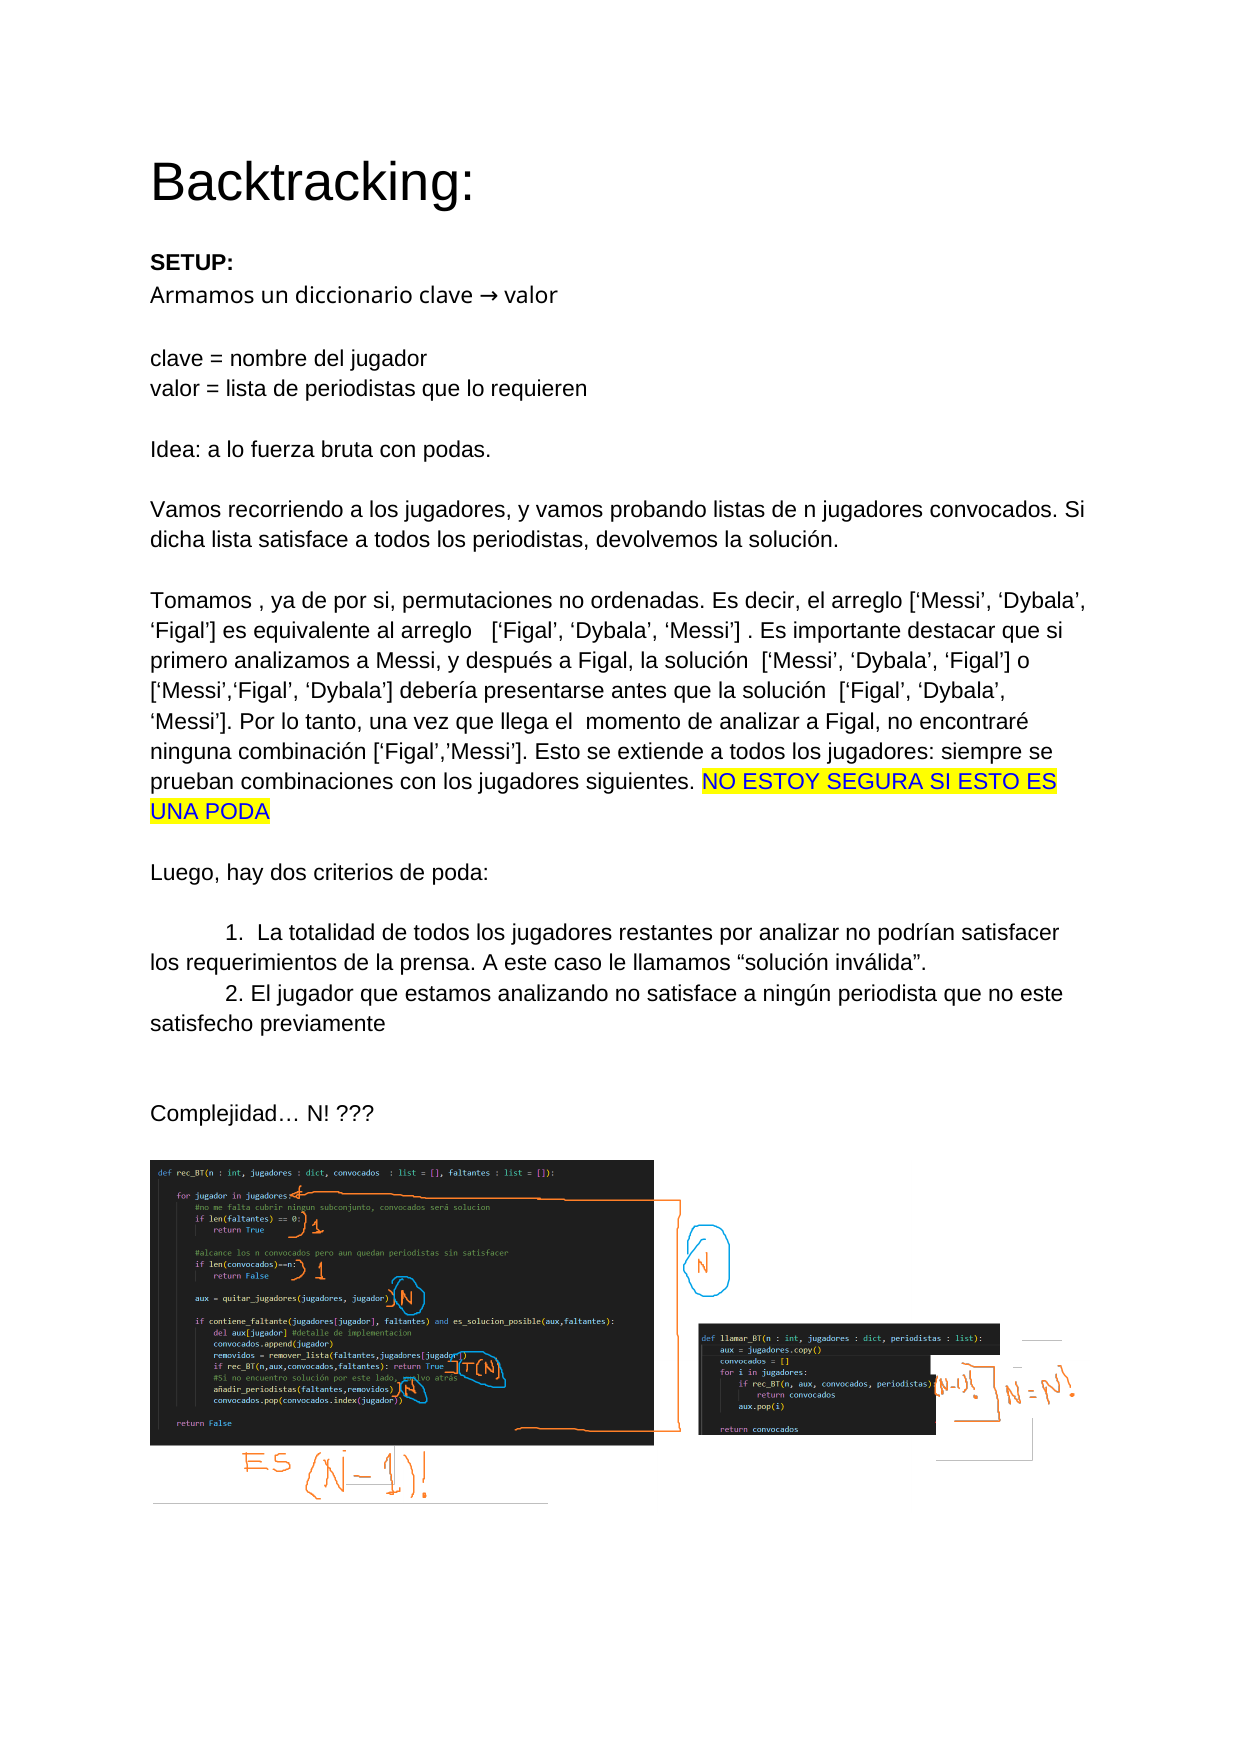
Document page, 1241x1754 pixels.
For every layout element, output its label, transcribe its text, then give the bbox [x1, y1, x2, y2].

text Idea: a lo fuerza bruta con podas. [150, 436, 1090, 462]
text Armamos un diccionario clave → valor [150, 279, 1090, 310]
picture [150, 1160, 1091, 1513]
text Luego, hay dos criterios de poda: [150, 859, 1090, 885]
text SETUP: [150, 249, 1090, 275]
text 2. El jugador que estamos analizando no satisface a ningún periodista que no este satisfecho previamente [150, 979, 1090, 1036]
text Vamos recorriendo a los jugadores, y vamos probando listas de n jugadores convocados. Si dicha lista satisface a todos los periodistas, devolvemos la solución. [150, 496, 1090, 553]
text Tomamos , ya de por si, permutaciones no ordenadas. Es decir, el arreglo [‘Messi’, ‘Dybala’, ‘Figal’] es equivalente al arreglo [‘Figal’, ‘Dybala’, ‘Messi’] . Es importante destacar que si primero analizamos a Messi, y después a Figal, la solución [‘Messi’, ‘Dybala’, ‘Figal’] o [‘Messi’,‘Figal’, ‘Dybala’] debería presentarse antes que la solución [‘Figal’, ‘Dybala’, ‘Messi’]. Por lo tanto, una vez que llega el momento de analizar a Figal, no encontraré ninguna combinación [‘Figal’,’Messi’]. Esto se extiende a todos los jugadores: siempre se prueban combinaciones con los jugadores siguientes. NO ESTOY SEGURA SI ESTO ES UNA PODA [150, 587, 1090, 824]
title Backtracking: [150, 150, 1090, 212]
text 1. La totalidad de todos los jugadores restantes por analizar no podrían satisfacer los requerimientos de la prensa. A este caso le llamamos “solución inválida”. [150, 919, 1090, 976]
text valor = lista de periodistas que lo requieren [150, 375, 1090, 402]
text Complejidad… N! ??? [150, 1100, 1090, 1127]
text clave = nombre del jugador [150, 345, 1090, 371]
